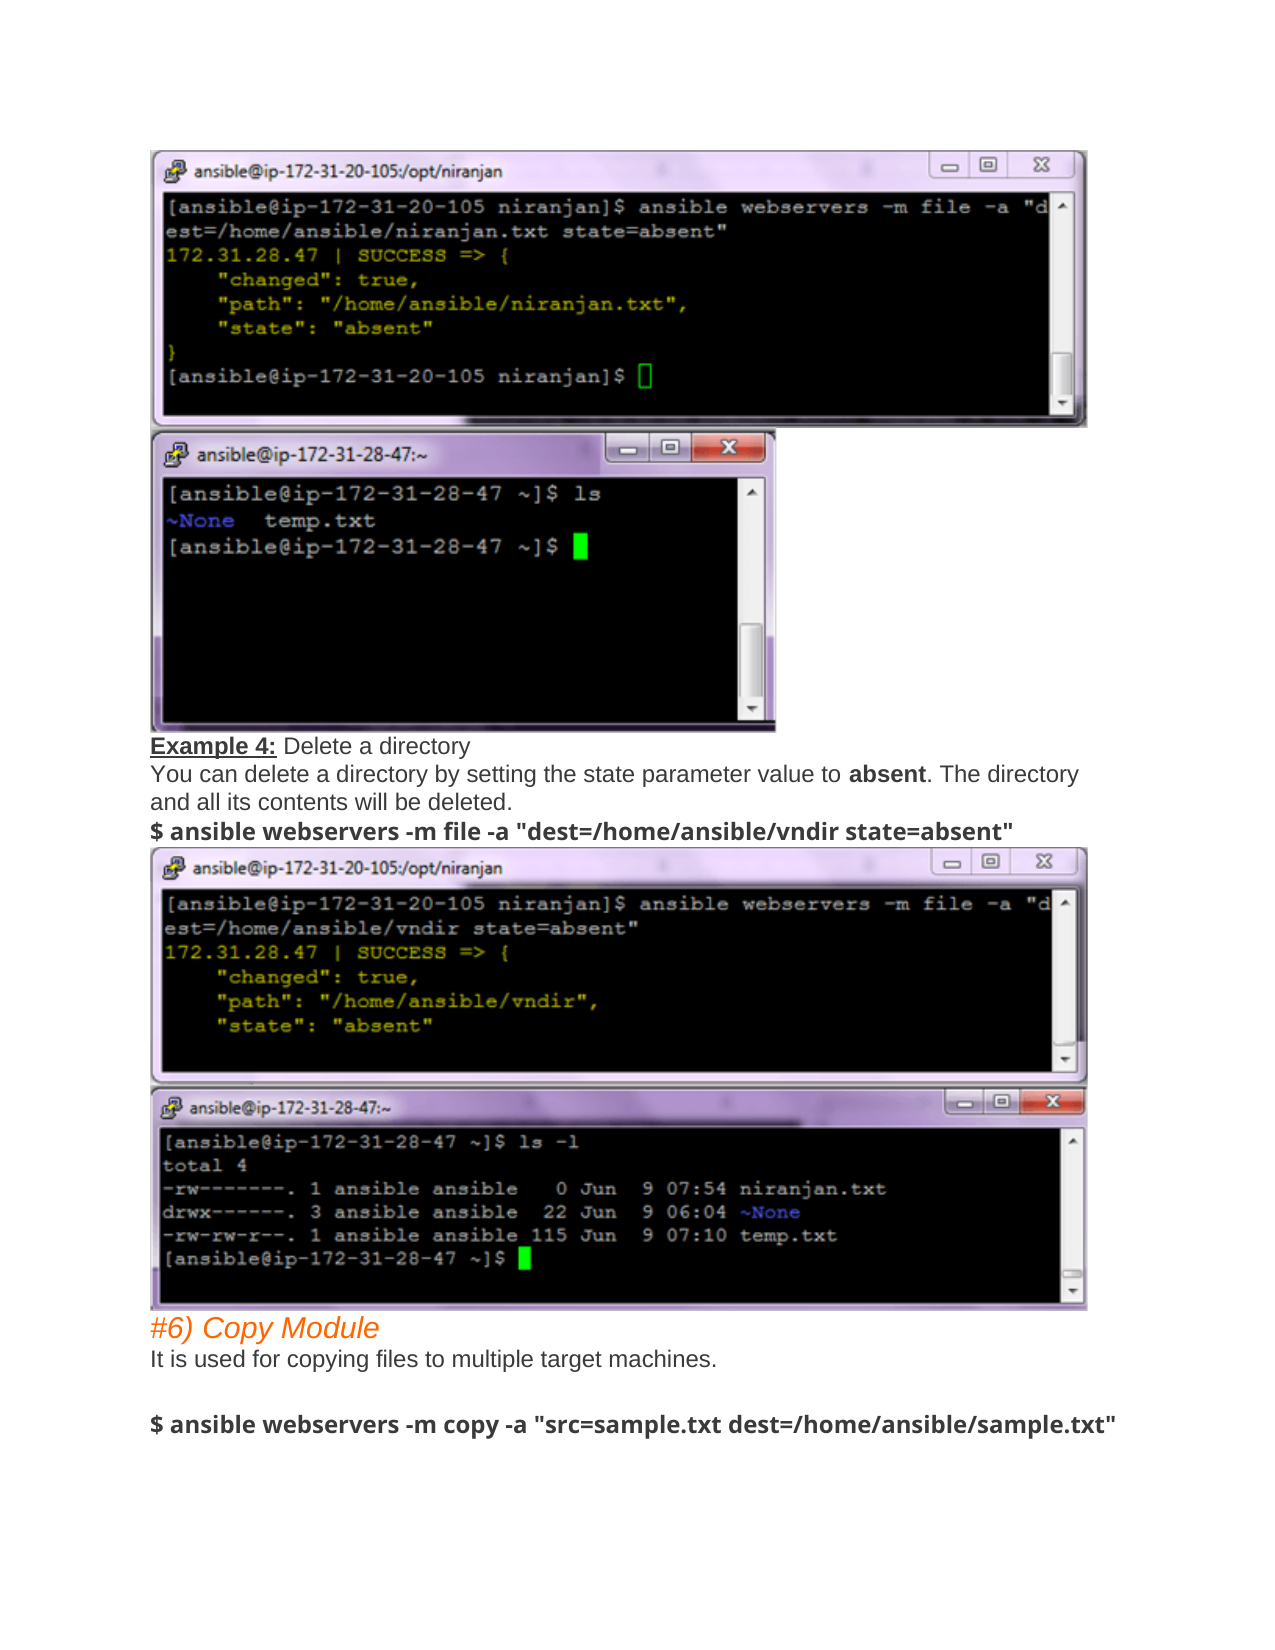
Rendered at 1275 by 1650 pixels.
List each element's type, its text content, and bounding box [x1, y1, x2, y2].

text Example 4: Delete a directory [150, 732, 1125, 760]
picture [150, 847, 1088, 1311]
text $ ansible webservers -m file -a "dest=/home/ansible/vndir state=absent" [150, 815, 1125, 848]
subtitle #6) Copy Module [150, 1310, 1125, 1345]
text You can delete a directory by setting the state parameter value to absent. The directory and all its contents will be deleted. [150, 760, 1125, 815]
text It is used for copying files to multiple target machines. [150, 1345, 1125, 1373]
text $ ansible webservers -m copy -a "src=sample.txt dest=/home/ansible/sample.txt" [150, 1408, 1125, 1440]
picture [150, 150, 1088, 733]
